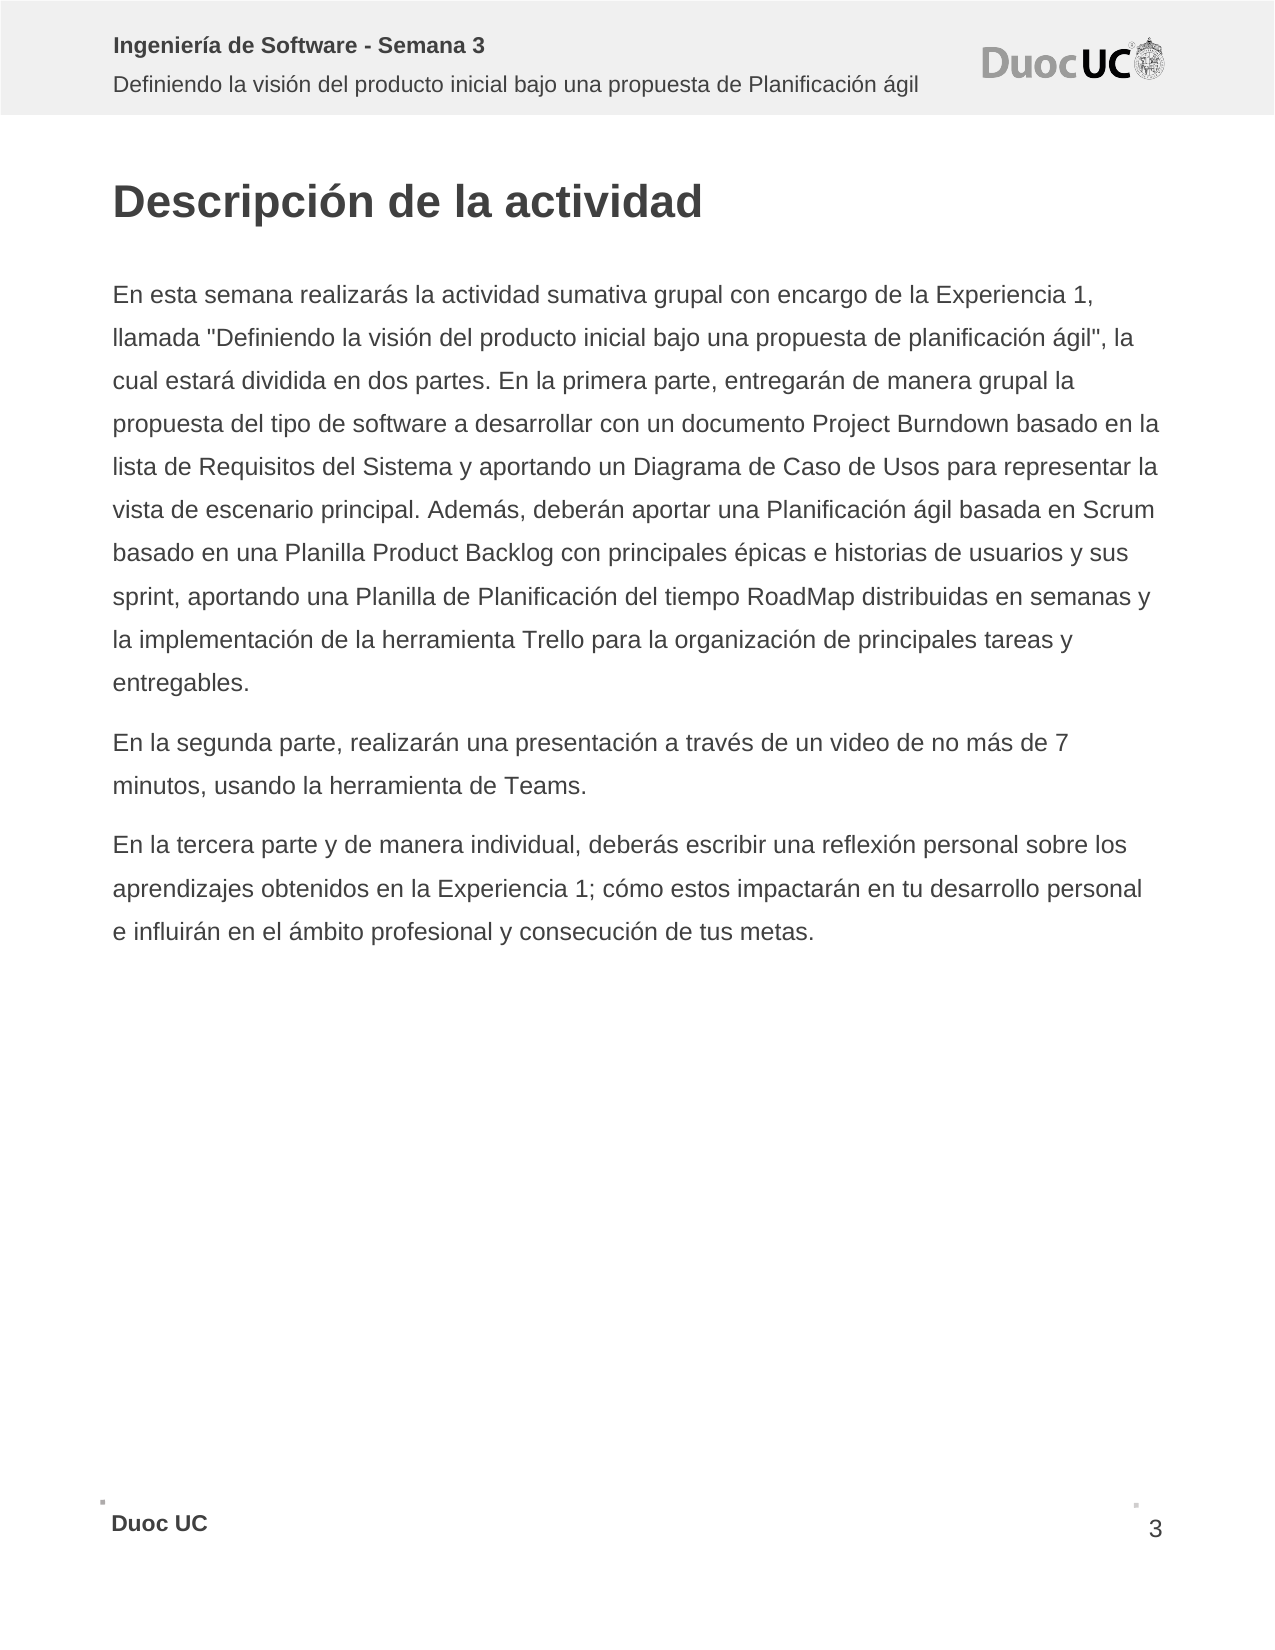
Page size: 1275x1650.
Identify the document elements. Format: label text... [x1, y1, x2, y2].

picture [963, 13, 1183, 104]
text En la segunda parte, realizarán una presentación a través de un video de no más de 7 minutos, usando la herramienta de Teams. [112, 727, 1162, 799]
subtitle Descripción de la actividad [112, 175, 1162, 228]
text En esta semana realizarás la actividad sumativa grupal con encargo de la Experiencia 1, llamada "Definiendo la visión del producto inicial bajo una propuesta de planificación ágil", la cual estará dividida en dos partes. En la primera parte, entregarán de manera grupal la propuesta del tipo de software a desarrollar con un documento Project Burndown basado en la lista de Requisitos del Sistema y aportando un Diagrama de Caso de Usos para representar la vista de escenario principal. Además, deberán aportar una Planificación ágil basada en Scrum basado en una Planilla Product Backlog con principales épicas e historias de usuarios y sus sprint, aportando una Planilla de Planificación del tiempo RoadMap distribuidas en semanas y la implementación de la herramienta Trello para la organización de principales tareas y entregables. [112, 279, 1162, 696]
text En la tercera parte y de manera individual, deberás escribir una reflexión personal sobre los aprendizajes obtenidos en la Experiencia 1; cómo estos impactarán en tu desarrollo personal e influirán en el ámbito profesional y consecución de tus metas. [112, 830, 1162, 945]
